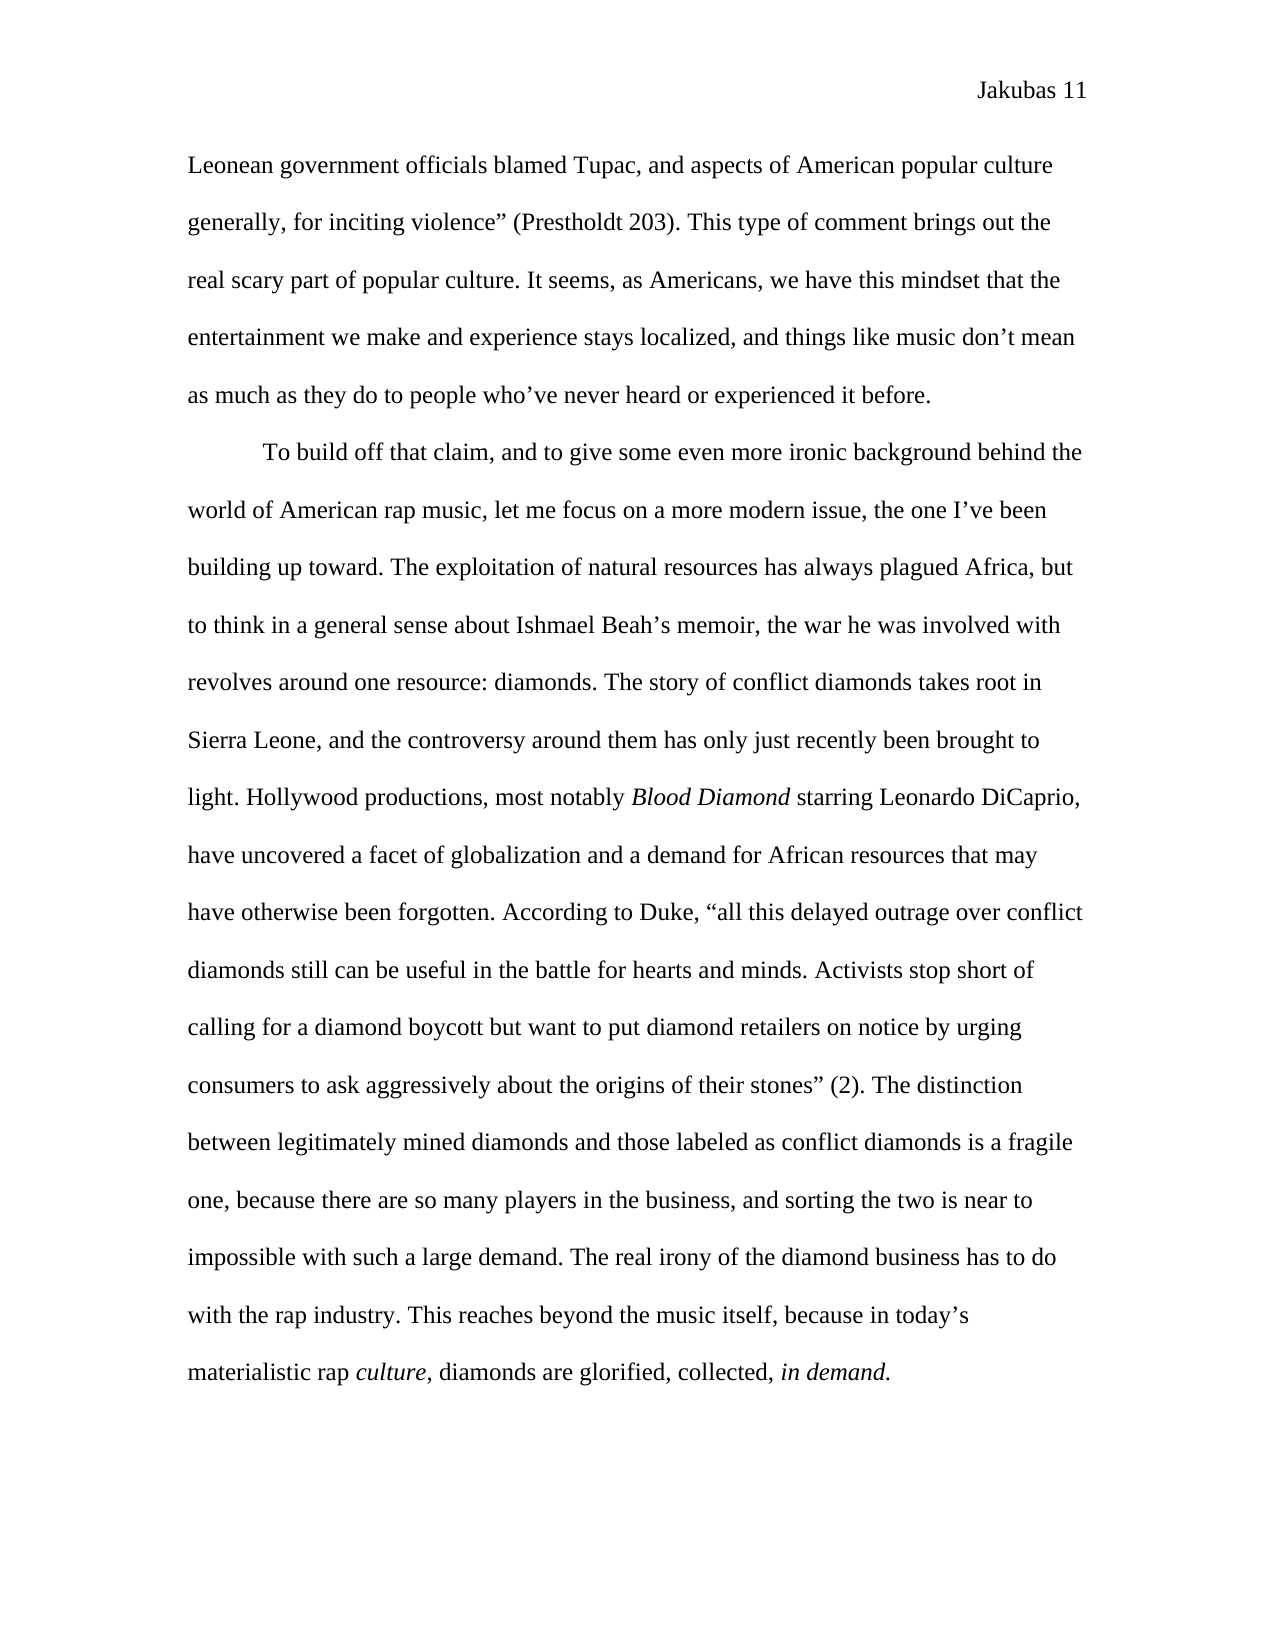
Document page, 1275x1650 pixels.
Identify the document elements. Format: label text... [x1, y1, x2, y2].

text To build off that claim, and to give some even more ironic background behind the world of American rap music, let me focus on a more modern issue, the one I’ve been building up toward. The exploitation of natural resources has always plagued Africa, but to think in a general sense about Ishmael Beah’s memoir, the war he was involved with revolves around one resource: diamonds. The story of conflict diamonds takes root in Sierra Leone, and the controversy around them has only just recently been brought to light. Hollywood productions, most notably Blood Diamond starring Leonardo DiCaprio, have uncovered a facet of globalization and a demand for African resources that may have otherwise been forgotten. According to Duke, “all this delayed outrage over conflict diamonds still can be useful in the battle for hearts and minds. Activists stop short of calling for a diamond boycott but want to put diamond retailers on notice by urging consumers to ask aggressively about the origins of their stones” (2). The distinction between legitimately mined diamonds and those labeled as conflict diamonds is a fragile one, because there are so many players in the business, and sorting the two is near to impossible with such a large demand. The real irony of the diamond business has to do with the rap industry. This reaches beyond the music itself, because in today’s materialistic rap culture, diamonds are glorified, collected, in demand. [187, 437, 1087, 1386]
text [187, 150, 1087, 409]
